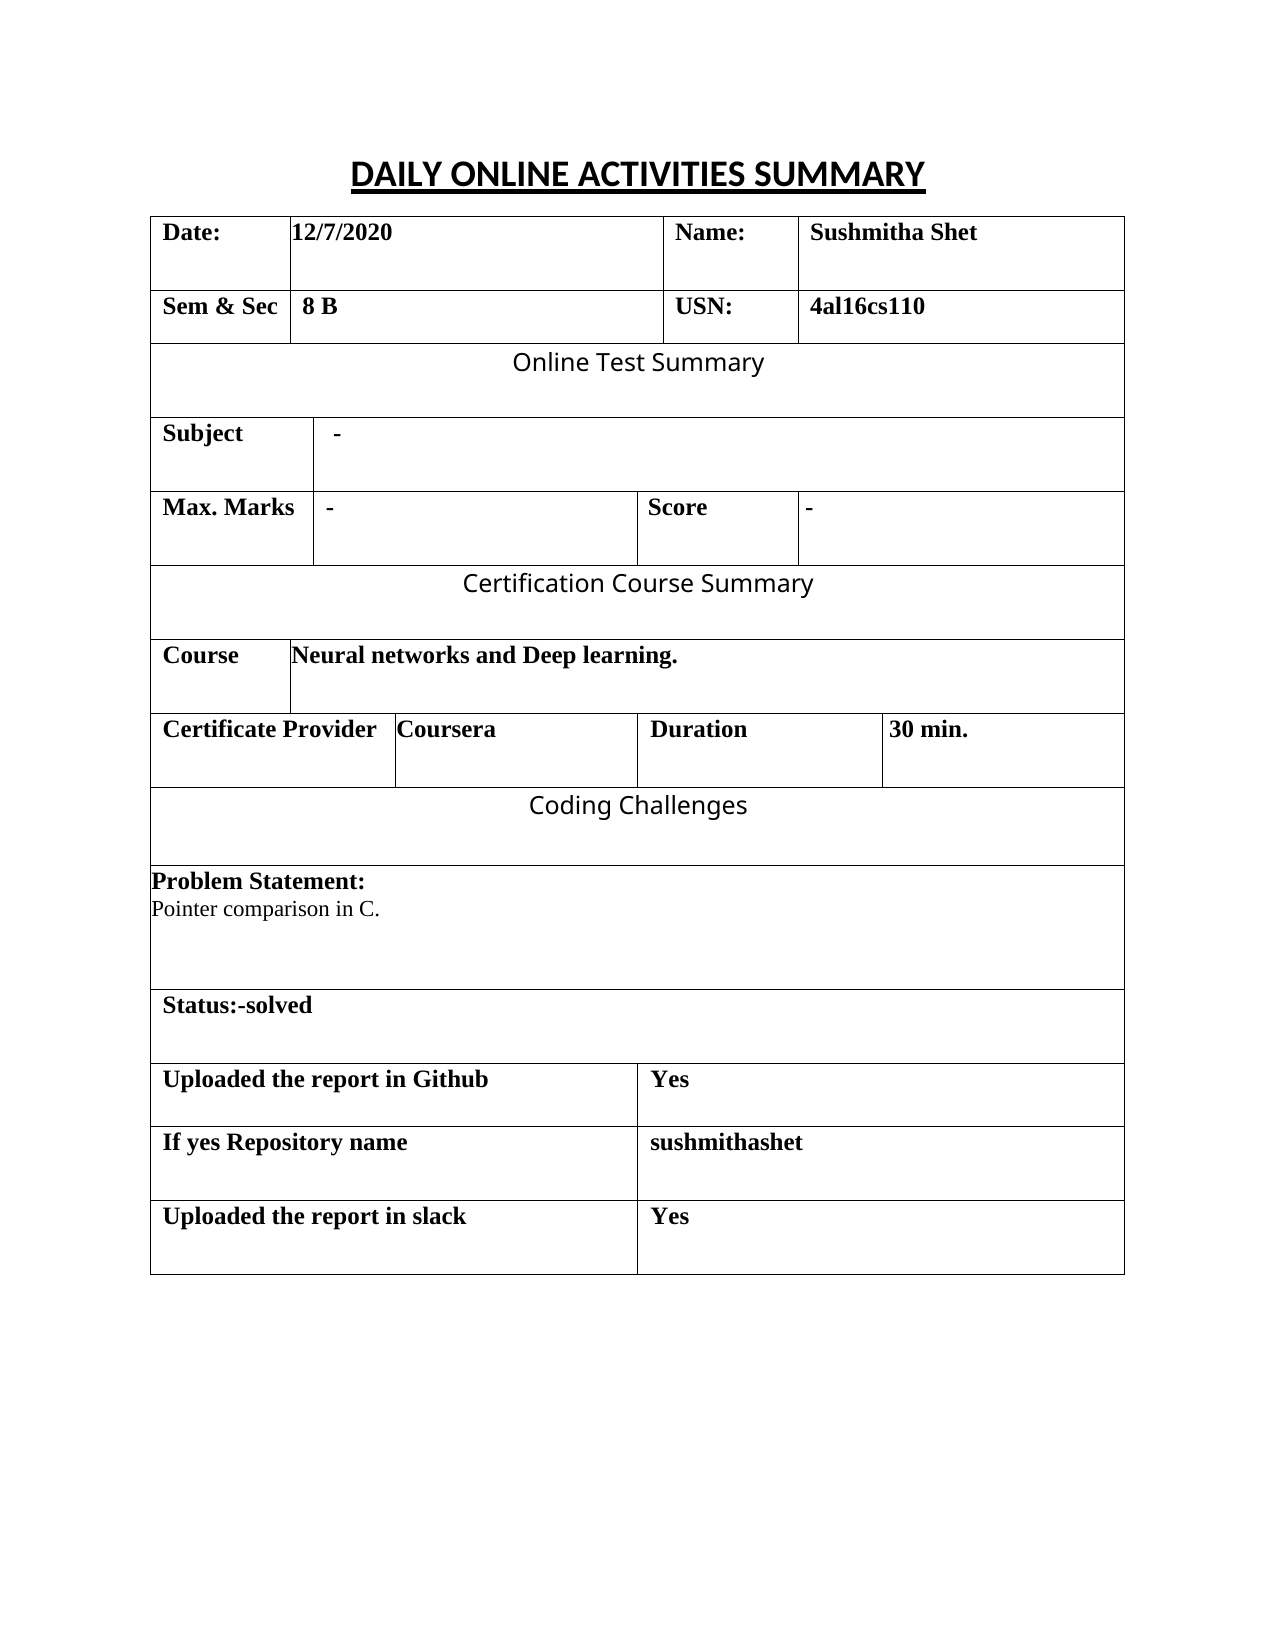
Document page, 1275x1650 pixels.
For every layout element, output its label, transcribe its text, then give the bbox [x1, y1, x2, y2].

table_cell Problem Statement: Pointer comparison in C. [151, 866, 1124, 988]
table_cell Certificate Provider [151, 714, 395, 787]
table_cell Uploaded the report in slack [151, 1201, 637, 1274]
text DAILY ONLINE ACTIVITIES SUMMARY [348, 150, 927, 196]
table_cell 8 B [291, 291, 663, 343]
table_cell sushmithashet [638, 1127, 1124, 1200]
table_cell Uploaded the report in Github [151, 1064, 637, 1126]
table_cell Certification Course Summary [151, 566, 1124, 639]
table_cell Subject [151, 418, 313, 491]
table_cell - [799, 492, 1124, 565]
table_cell Max. Marks [151, 492, 313, 565]
table_cell Yes [638, 1201, 1124, 1274]
table_header 12/7/2020 [291, 217, 663, 290]
table_cell Course [151, 640, 290, 713]
table_cell If yes Repository name [151, 1127, 637, 1200]
table_cell Score [638, 492, 798, 565]
table_cell Status:-solved [151, 990, 1124, 1062]
table_cell Sem & Sec [151, 291, 290, 343]
table_cell Coursera [396, 714, 637, 787]
table_cell - [314, 418, 1124, 491]
table_cell Online Test Summary [151, 344, 1124, 417]
table_cell Duration [638, 714, 882, 787]
table_cell 30 min. [883, 714, 1124, 787]
table_cell Yes [638, 1064, 1124, 1126]
table_cell - [314, 492, 637, 565]
table_cell USN: [664, 291, 798, 343]
table_header Name: [664, 217, 798, 290]
table_cell Neural networks and Deep learning. [291, 640, 1124, 713]
table_header Sushmitha Shet [799, 217, 1124, 290]
table_cell Coding Challenges [151, 788, 1124, 865]
table_cell 4al16cs110 [799, 291, 1124, 343]
table_header Date: [151, 217, 290, 290]
